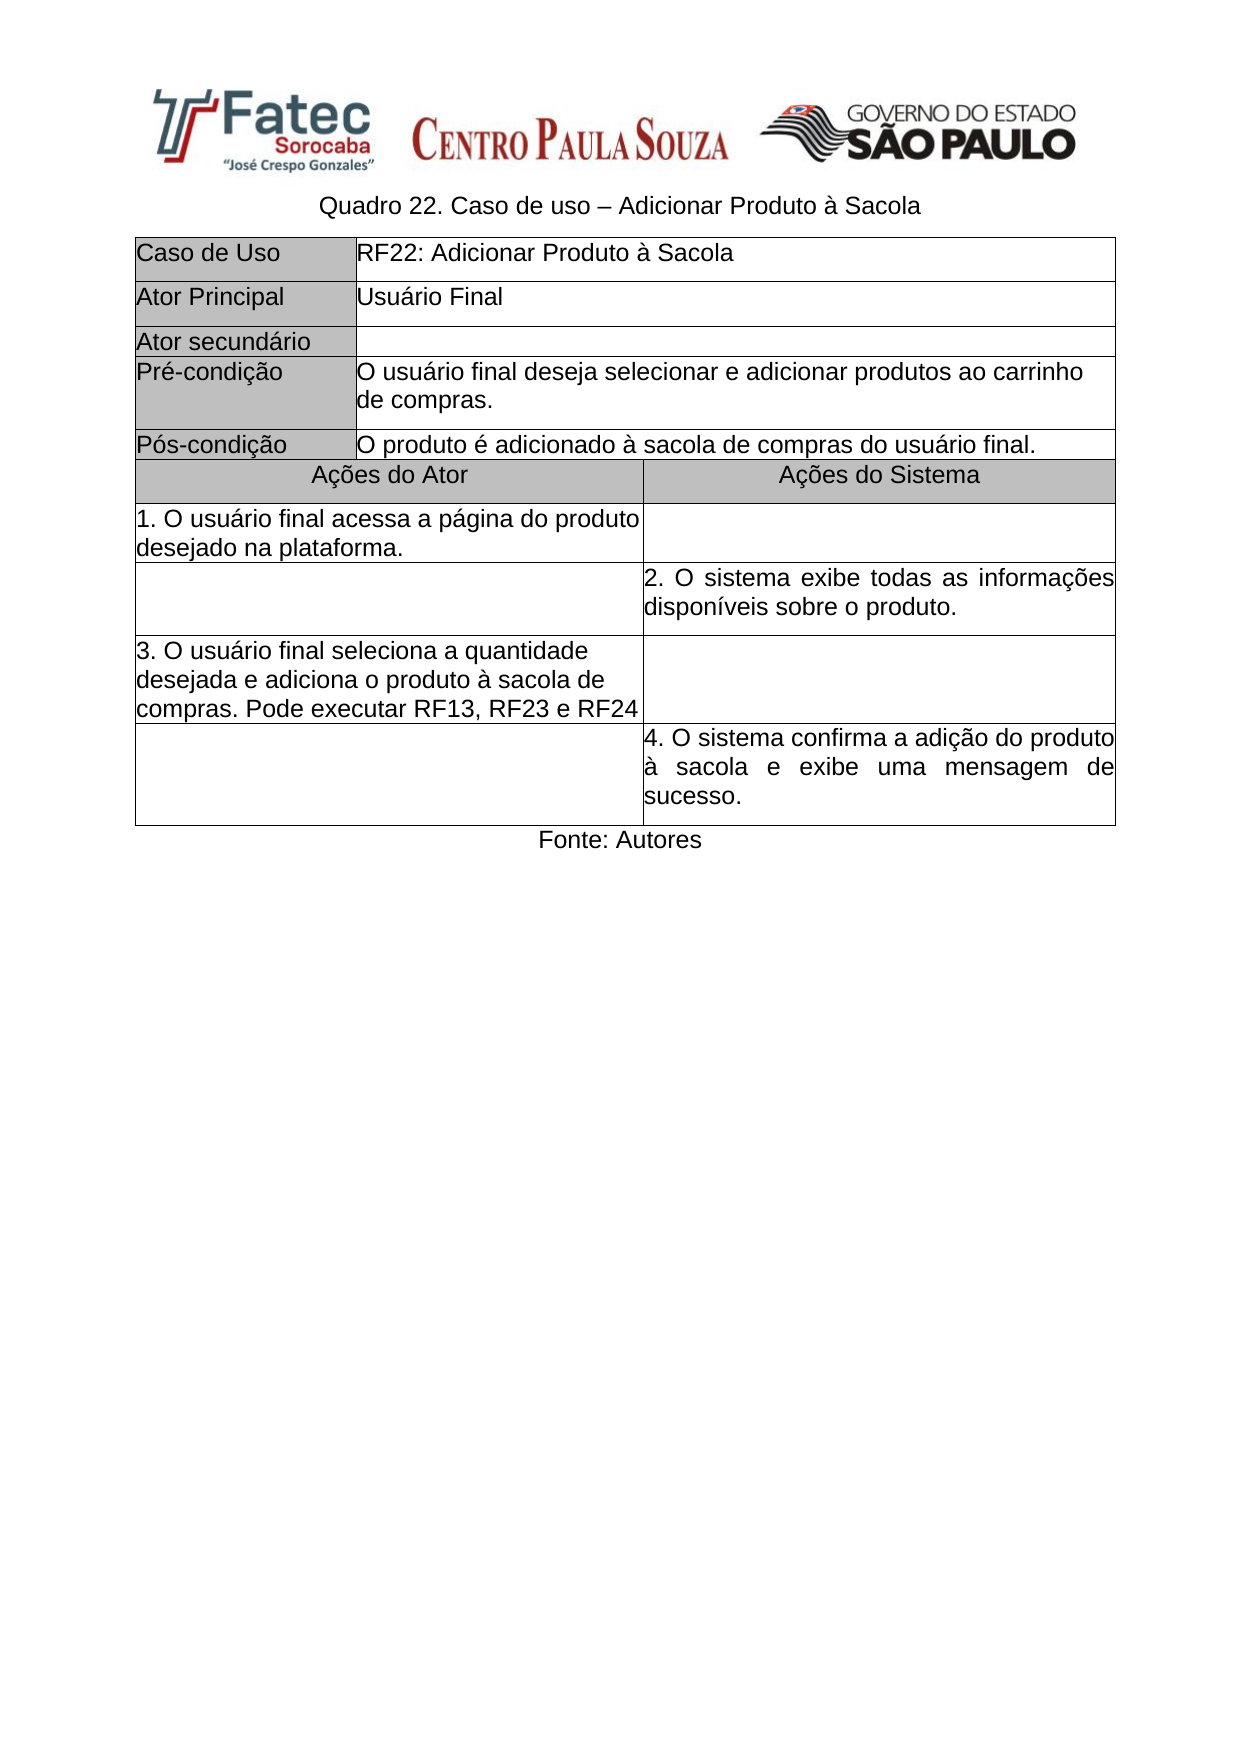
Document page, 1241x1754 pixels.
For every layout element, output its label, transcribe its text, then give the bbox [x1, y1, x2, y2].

text Quadro 22. Caso de uso – Adicionar Produto à Sacola [135, 191, 1105, 220]
table_cell Ações do Sistema [644, 460, 1115, 503]
table_cell [136, 724, 643, 824]
picture [135, 73, 1079, 191]
table_cell 4. O sistema confirma a adição do produto à sacola e exibe uma mensagem de sucesso. [644, 724, 1115, 824]
table_cell Ator Principal [136, 282, 356, 326]
table_cell Pós-condição [136, 430, 356, 459]
table_cell [357, 327, 1115, 356]
text Fonte: Autores [135, 826, 1105, 854]
table_cell 1. O usuário final acessa a página do produto desejado na plataforma. [136, 504, 643, 562]
table_cell 2. O sistema exibe todas as informações disponíveis sobre o produto. [644, 563, 1115, 635]
table_cell O usuário final deseja selecionar e adicionar produtos ao carrinho de compras. [357, 357, 1115, 429]
table_cell Usuário Final [357, 282, 1115, 326]
table_header RF22: Adicionar Produto à Sacola [357, 238, 1115, 281]
table_cell O produto é adicionado à sacola de compras do usuário final. [357, 430, 1115, 459]
table_cell [644, 504, 1115, 562]
table_cell [644, 636, 1115, 722]
table_cell [136, 563, 643, 635]
table_cell Ator secundário [136, 327, 356, 356]
table_cell Pré-condição [136, 357, 356, 429]
table_cell Ações do Ator [136, 460, 643, 503]
table_cell 3. O usuário final seleciona a quantidade desejada e adiciona o produto à sacola de compras. Pode executar RF13, RF23 e RF24 [136, 636, 643, 722]
table_header Caso de Uso [136, 238, 356, 281]
